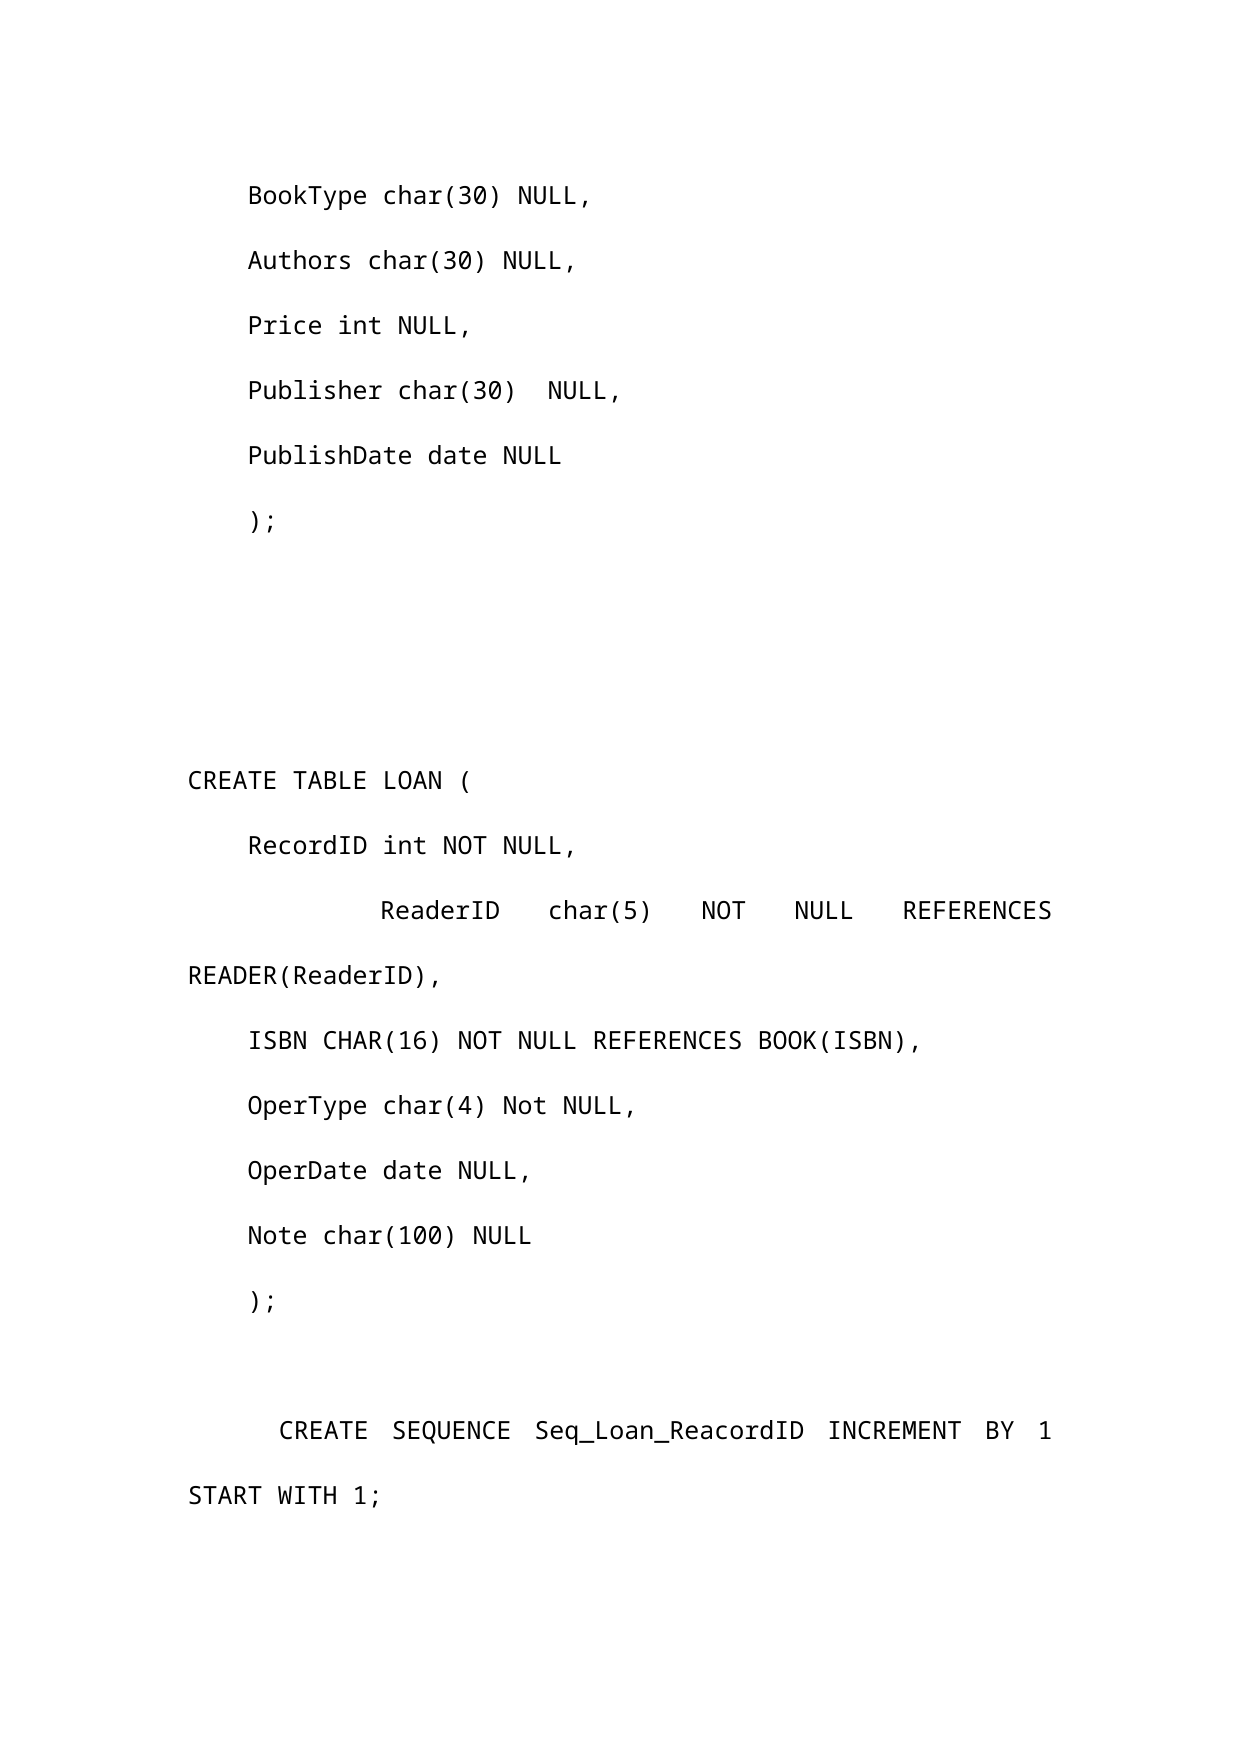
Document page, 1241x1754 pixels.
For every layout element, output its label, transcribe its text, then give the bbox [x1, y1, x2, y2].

text Price int NULL, [187, 292, 1053, 357]
text ISBN CHAR(16) NOT NULL REFERENCES BOOK(ISBN), [187, 1007, 1053, 1072]
text Authors char(30) NULL, [187, 227, 1053, 292]
text Publisher char(30) NULL, [187, 357, 1053, 422]
text PublishDate date NULL [187, 422, 1053, 487]
text OperType char(4) Not NULL, [187, 1072, 1053, 1137]
text BookType char(30) NULL, [187, 162, 1053, 227]
text OperDate date NULL, [187, 1137, 1053, 1202]
text RecordID int NOT NULL, [187, 812, 1053, 877]
text ); [187, 487, 1053, 552]
text ); [187, 1267, 1053, 1332]
text CREATE SEQUENCE Seq_Loan_ReacordID INCREMENT BY 1 START WITH 1; [187, 1397, 1053, 1527]
text Note char(100) NULL [187, 1202, 1053, 1267]
text CREATE TABLE LOAN ( [187, 747, 1053, 812]
text ReaderID char(5) NOT NULL REFERENCES READER(ReaderID), [187, 877, 1053, 1007]
